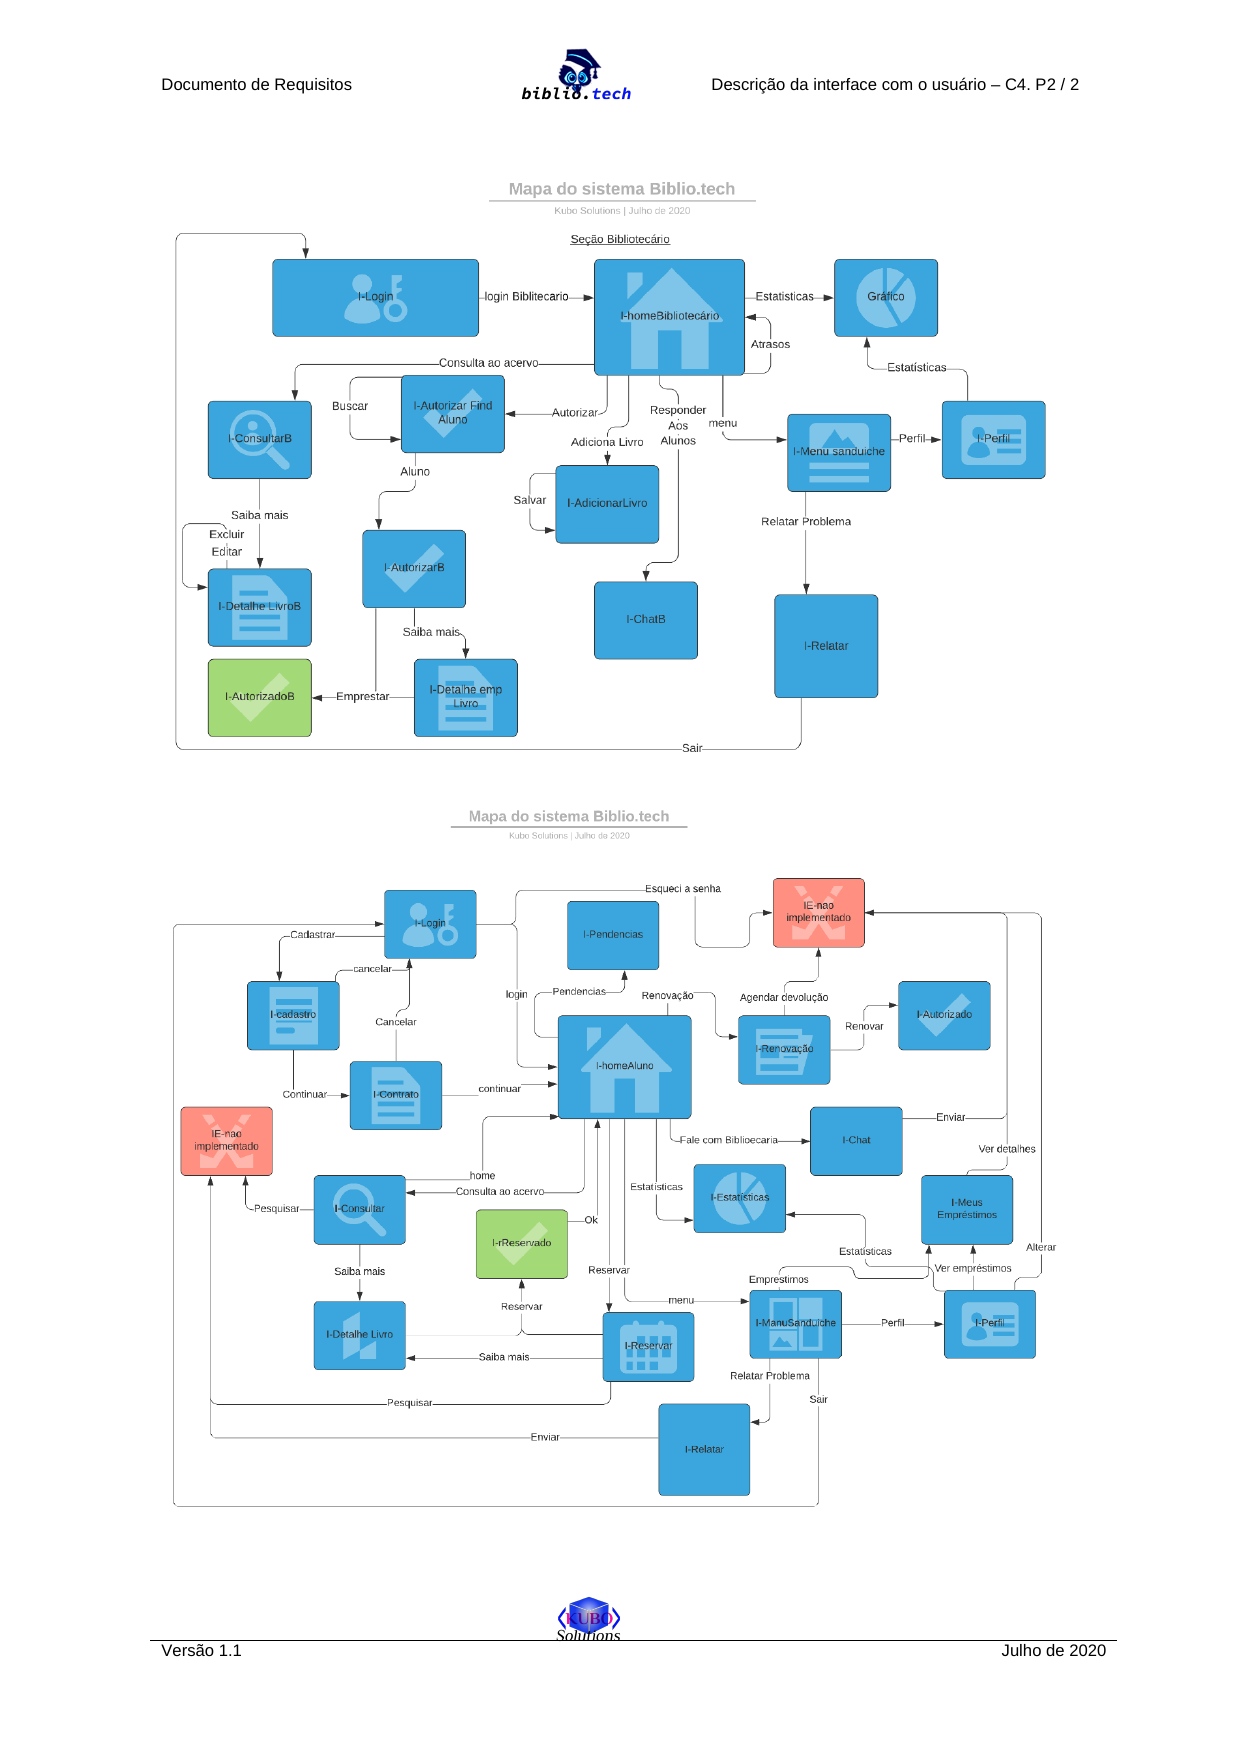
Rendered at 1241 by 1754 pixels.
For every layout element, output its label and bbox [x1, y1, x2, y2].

picture [517, 44, 636, 111]
picture [150, 150, 1071, 1530]
picture [556, 1585, 621, 1640]
